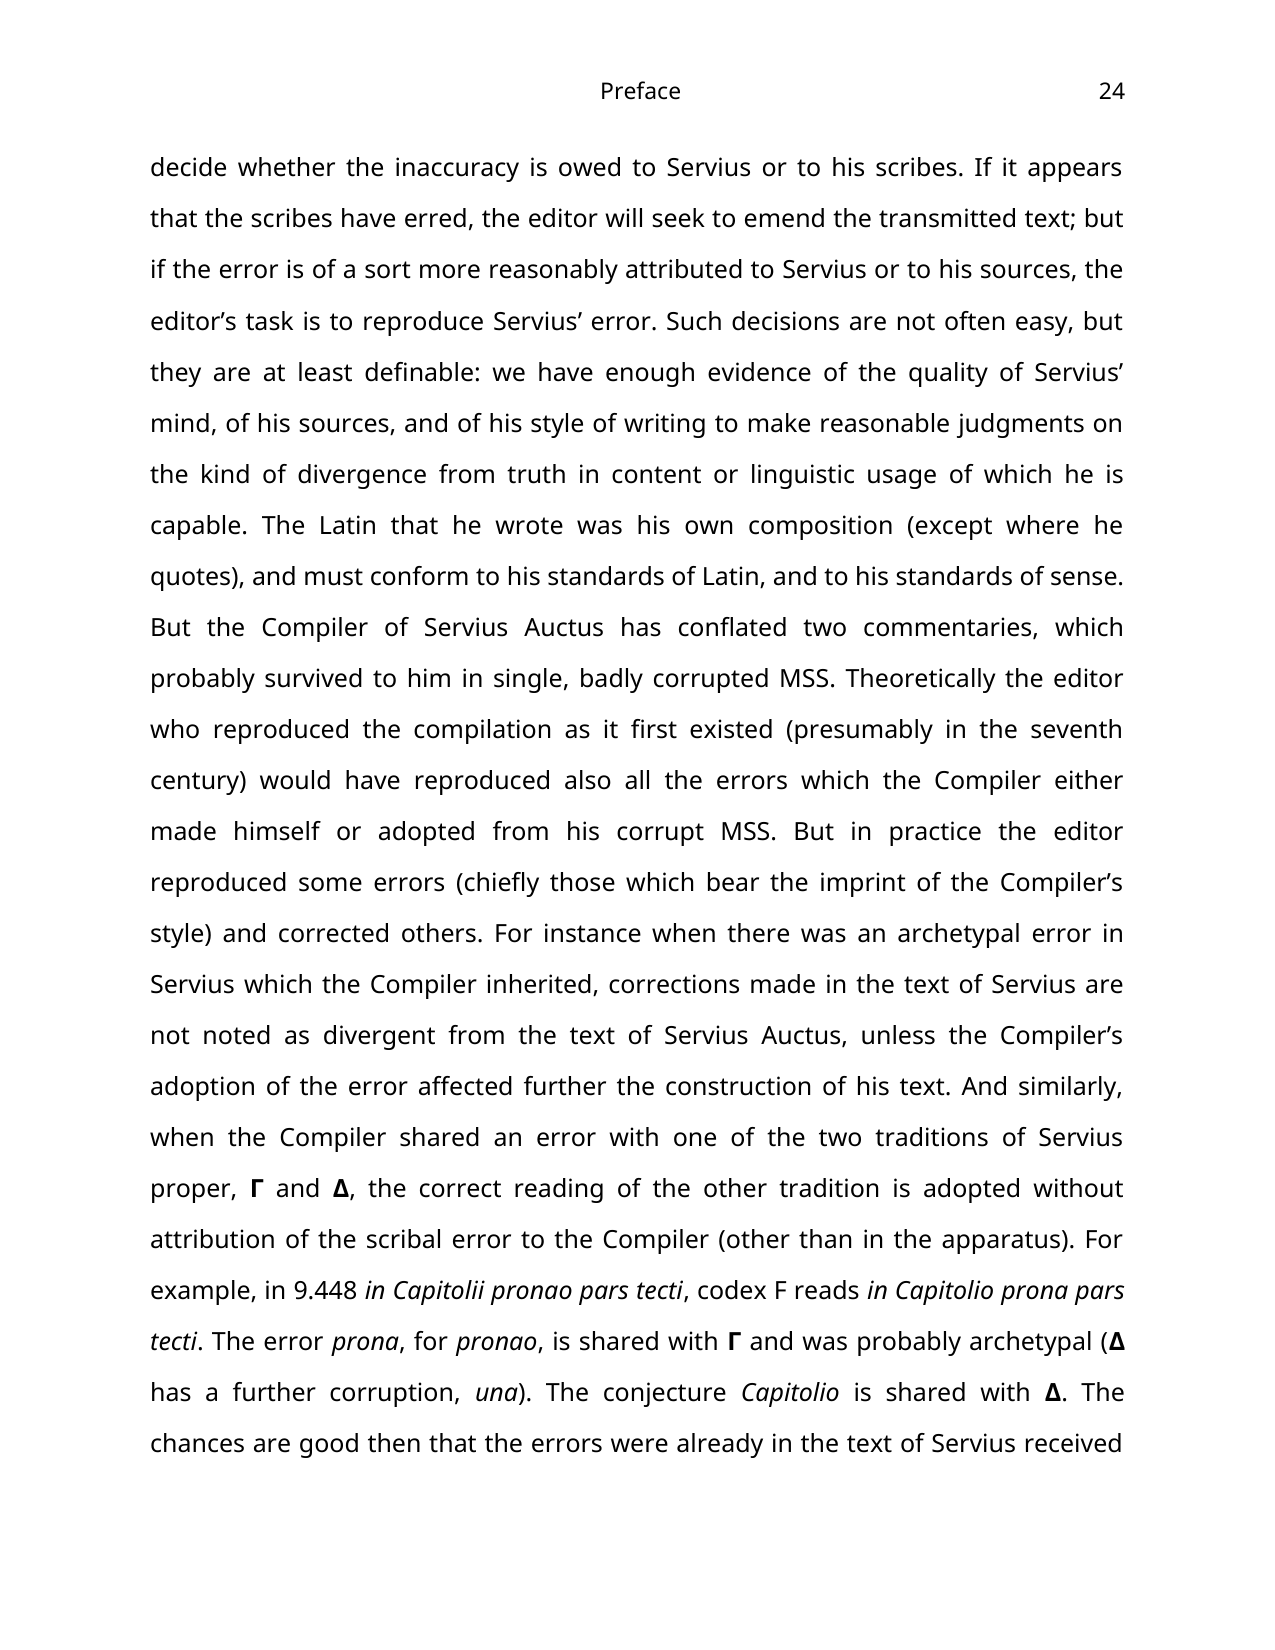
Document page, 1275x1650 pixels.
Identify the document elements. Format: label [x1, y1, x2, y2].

text [150, 150, 1125, 1460]
